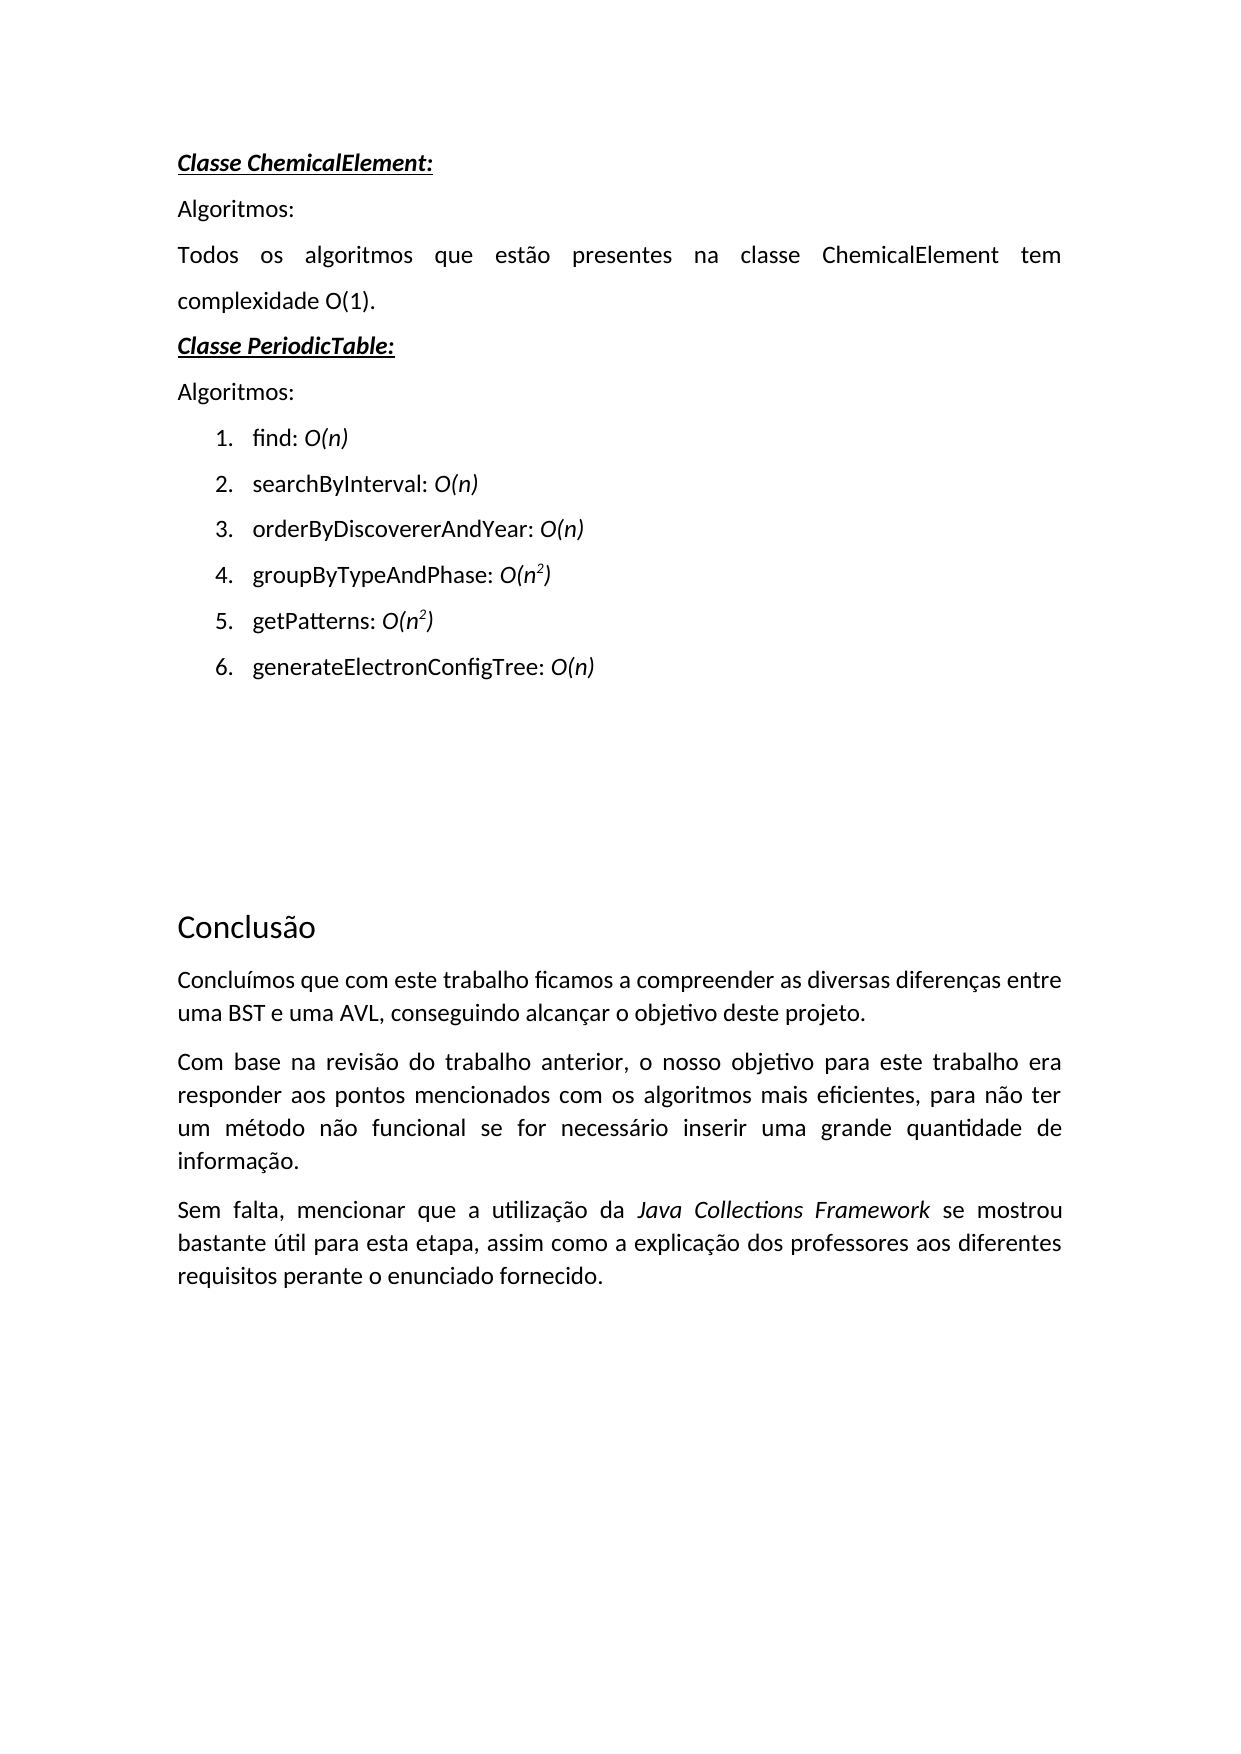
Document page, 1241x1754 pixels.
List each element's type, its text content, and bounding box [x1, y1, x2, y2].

list searchByInterval: O(n) [215, 468, 1063, 498]
list generateElectronConfigTree: O(n) [215, 651, 1063, 681]
text Concluímos que com este trabalho ficamos a compreender as diversas diferenças entre uma BST e uma AVL, conseguindo alcançar o objetivo deste projeto. [177, 964, 1063, 1027]
list Todos os algoritmos que estão presentes na classe ChemicalElement tem complexidade O(1). [177, 239, 1063, 315]
list getPatterns: O(n2) [215, 605, 1063, 635]
text Com base na revisão do trabalho anterior, o nosso objetivo para este trabalho era responder aos pontos mencionados com os algoritmos mais eficientes, para não ter um método não funcional se for necessário inserir uma grande quantidade de informação. [177, 1046, 1063, 1176]
list Classe ChemicalElement: [177, 148, 1063, 178]
list orderByDiscovererAndYear: O(n) [215, 513, 1063, 544]
list Conclusão [177, 906, 1063, 947]
text Sem falta, mencionar que a utilização da Java Collections Framework se mostrou bastante útil para esta etapa, assim como a explicação dos professores aos diferentes requisitos perante o enunciado fornecido. [177, 1195, 1063, 1291]
list Classe PeriodicTable: [177, 331, 1063, 361]
list Algoritmos: [177, 193, 1063, 224]
list find: O(n) [215, 422, 1063, 452]
list Algoritmos: [177, 376, 1063, 407]
list groupByTypeAndPhase: O(n2) [215, 559, 1063, 590]
